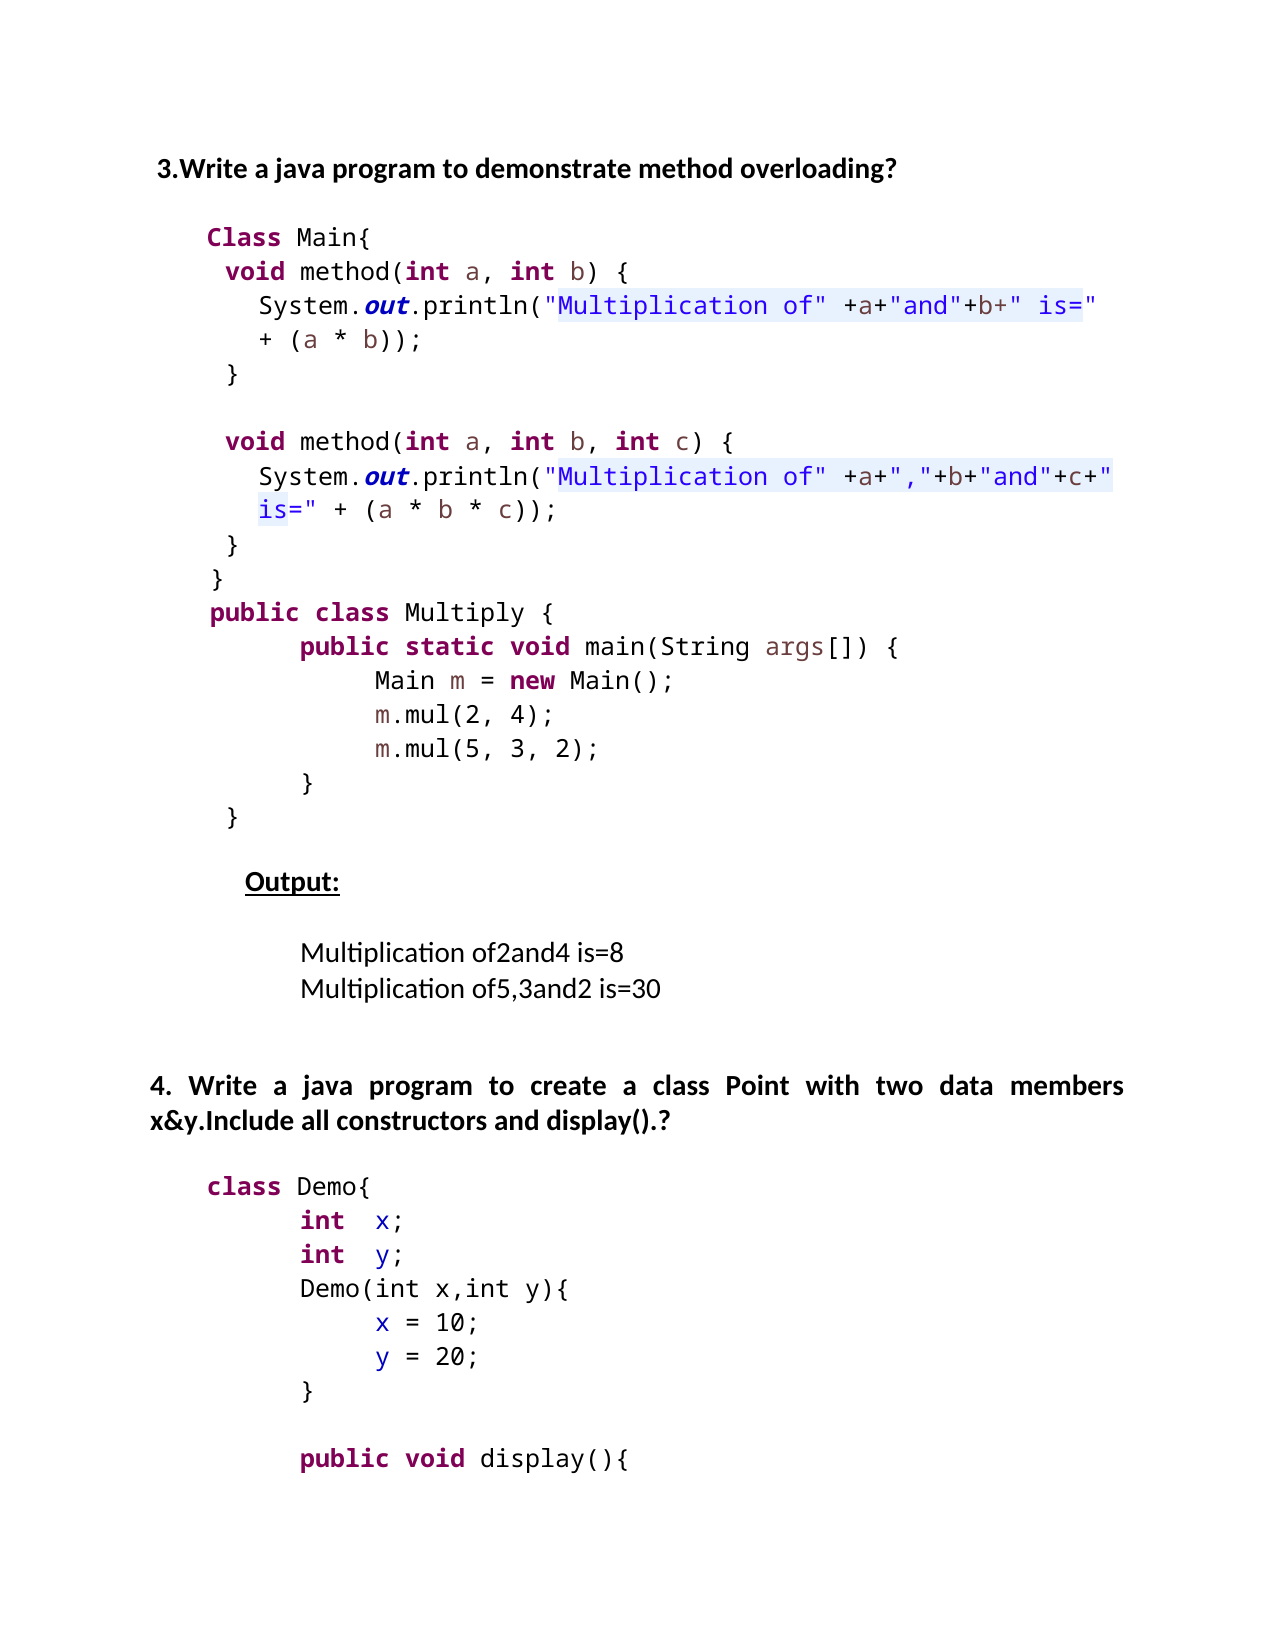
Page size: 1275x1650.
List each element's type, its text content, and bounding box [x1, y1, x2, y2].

text Multiplication of5,3and2 is=30 [225, 970, 1125, 1006]
text } [150, 799, 1125, 833]
text 3.Write a java program to demonstrate method overloading? [150, 150, 1125, 186]
text } [150, 560, 1125, 594]
text } [150, 356, 1125, 390]
text class Demo{ [150, 1169, 1125, 1203]
text m.mul(5, 3, 2); [150, 731, 1125, 765]
text void method(int a, int b) { [150, 254, 1125, 288]
text int y; [150, 1237, 1125, 1271]
text } [150, 526, 1125, 560]
text Main m = new Main(); [150, 662, 1125, 697]
text Class Main{ [150, 220, 1125, 254]
text public class Multiply { [150, 594, 1125, 628]
text m.mul(2, 4); [150, 697, 1125, 731]
text public static void main(String args[]) { [150, 628, 1125, 662]
text Output: [150, 863, 1125, 899]
text int x; [150, 1203, 1125, 1237]
text Demo(int x,int y){ [150, 1271, 1125, 1305]
text void method(int a, int b, int c) { [150, 424, 1125, 458]
text System.out.println("Multiplication of" +a+"and"+b+" is=" + (a * b)); [258, 288, 1125, 356]
text } [150, 765, 1125, 799]
text public void display(){ [150, 1441, 1125, 1475]
text } [150, 1373, 1125, 1407]
text System.out.println("Multiplication of" +a+","+b+"and"+c+" is=" + (a * b * c)); [258, 458, 1125, 526]
text y = 20; [150, 1339, 1125, 1373]
text 4. Write a java program to create a class Point with two data members x&y.Include all constructors and display().? [150, 1067, 1125, 1138]
text Multiplication of2and4 is=8 [150, 934, 1125, 970]
text x = 10; [150, 1305, 1125, 1339]
